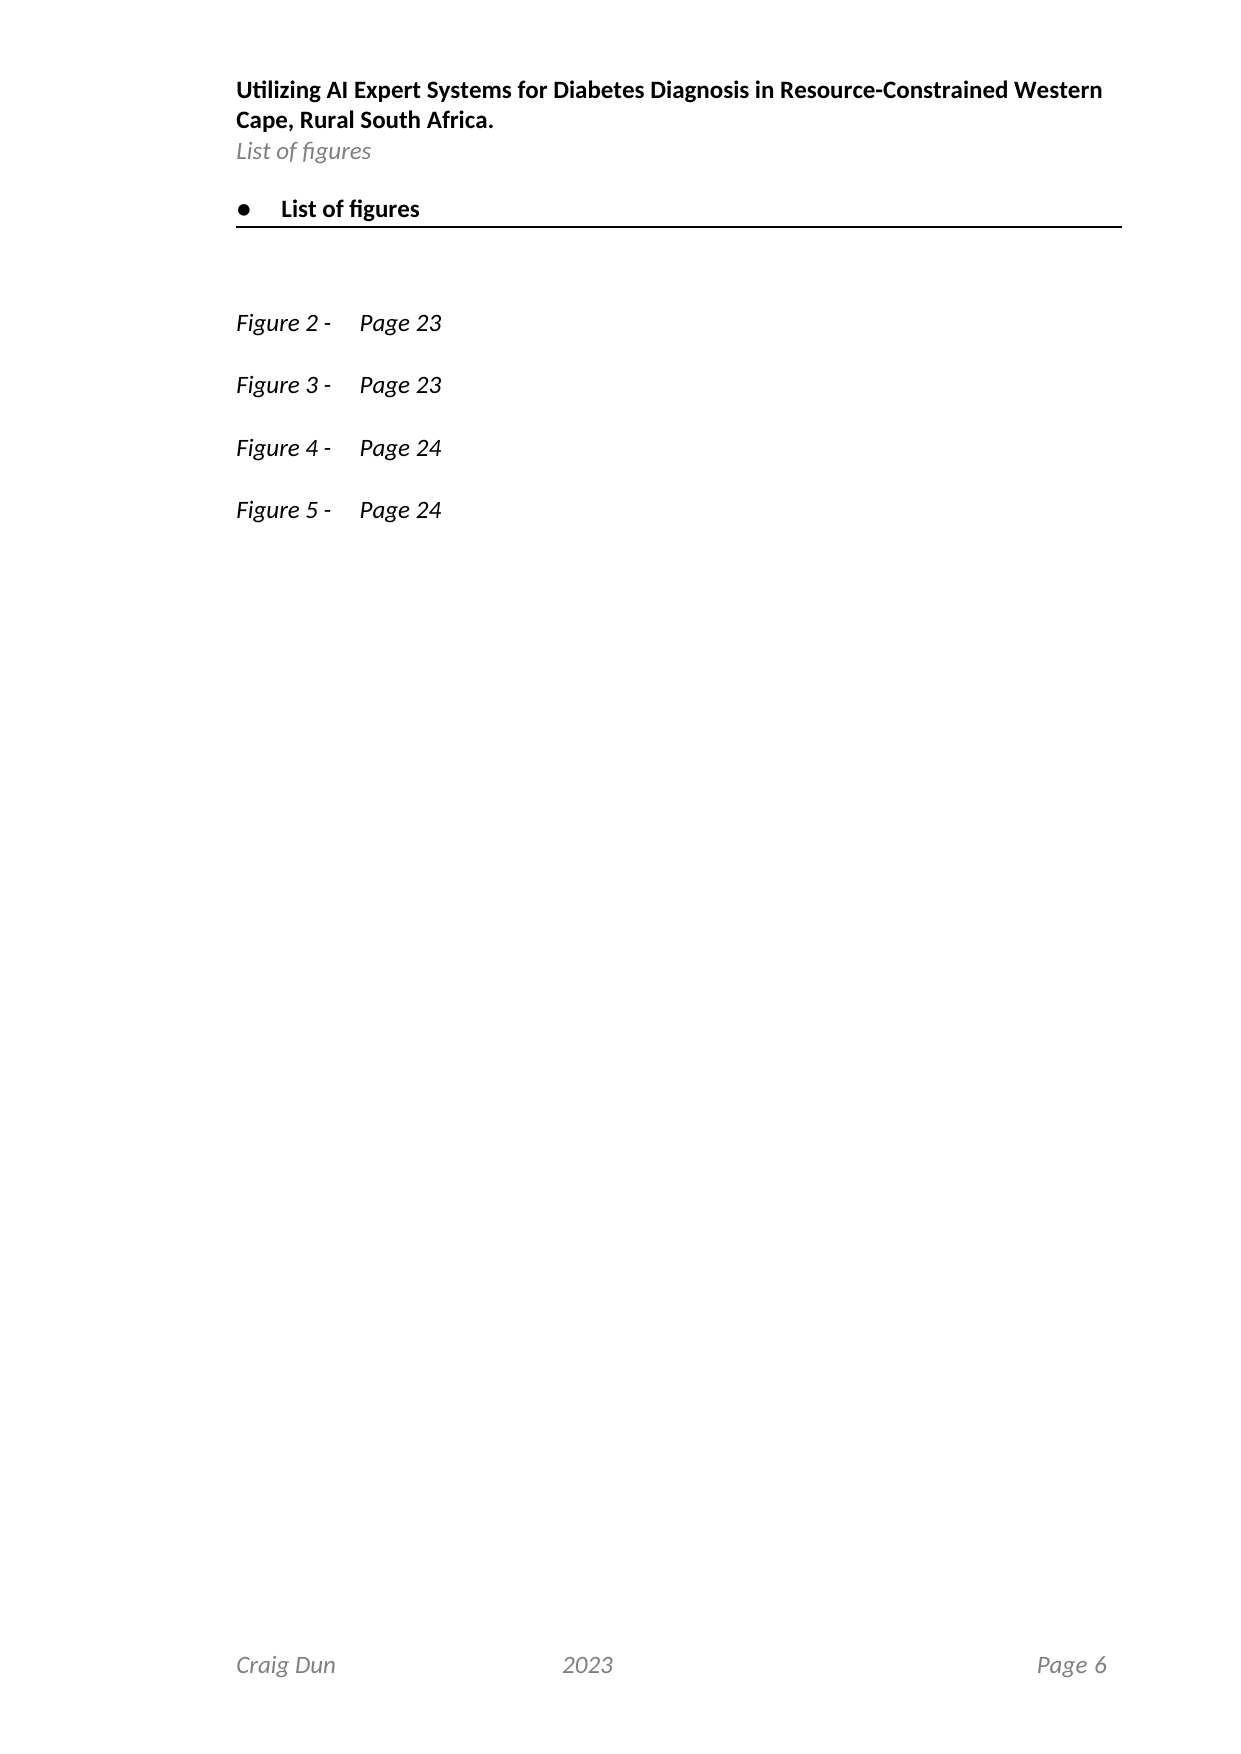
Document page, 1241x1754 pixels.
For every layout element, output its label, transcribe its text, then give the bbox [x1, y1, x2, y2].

subtitle List of figures [236, 193, 1122, 226]
text Figure 2 - Page 23 [236, 307, 1122, 337]
text Figure 5 - Page 24 [236, 494, 1122, 525]
text Figure 4 - Page 24 [236, 432, 1122, 462]
text Figure 3 - Page 23 [236, 369, 1122, 400]
